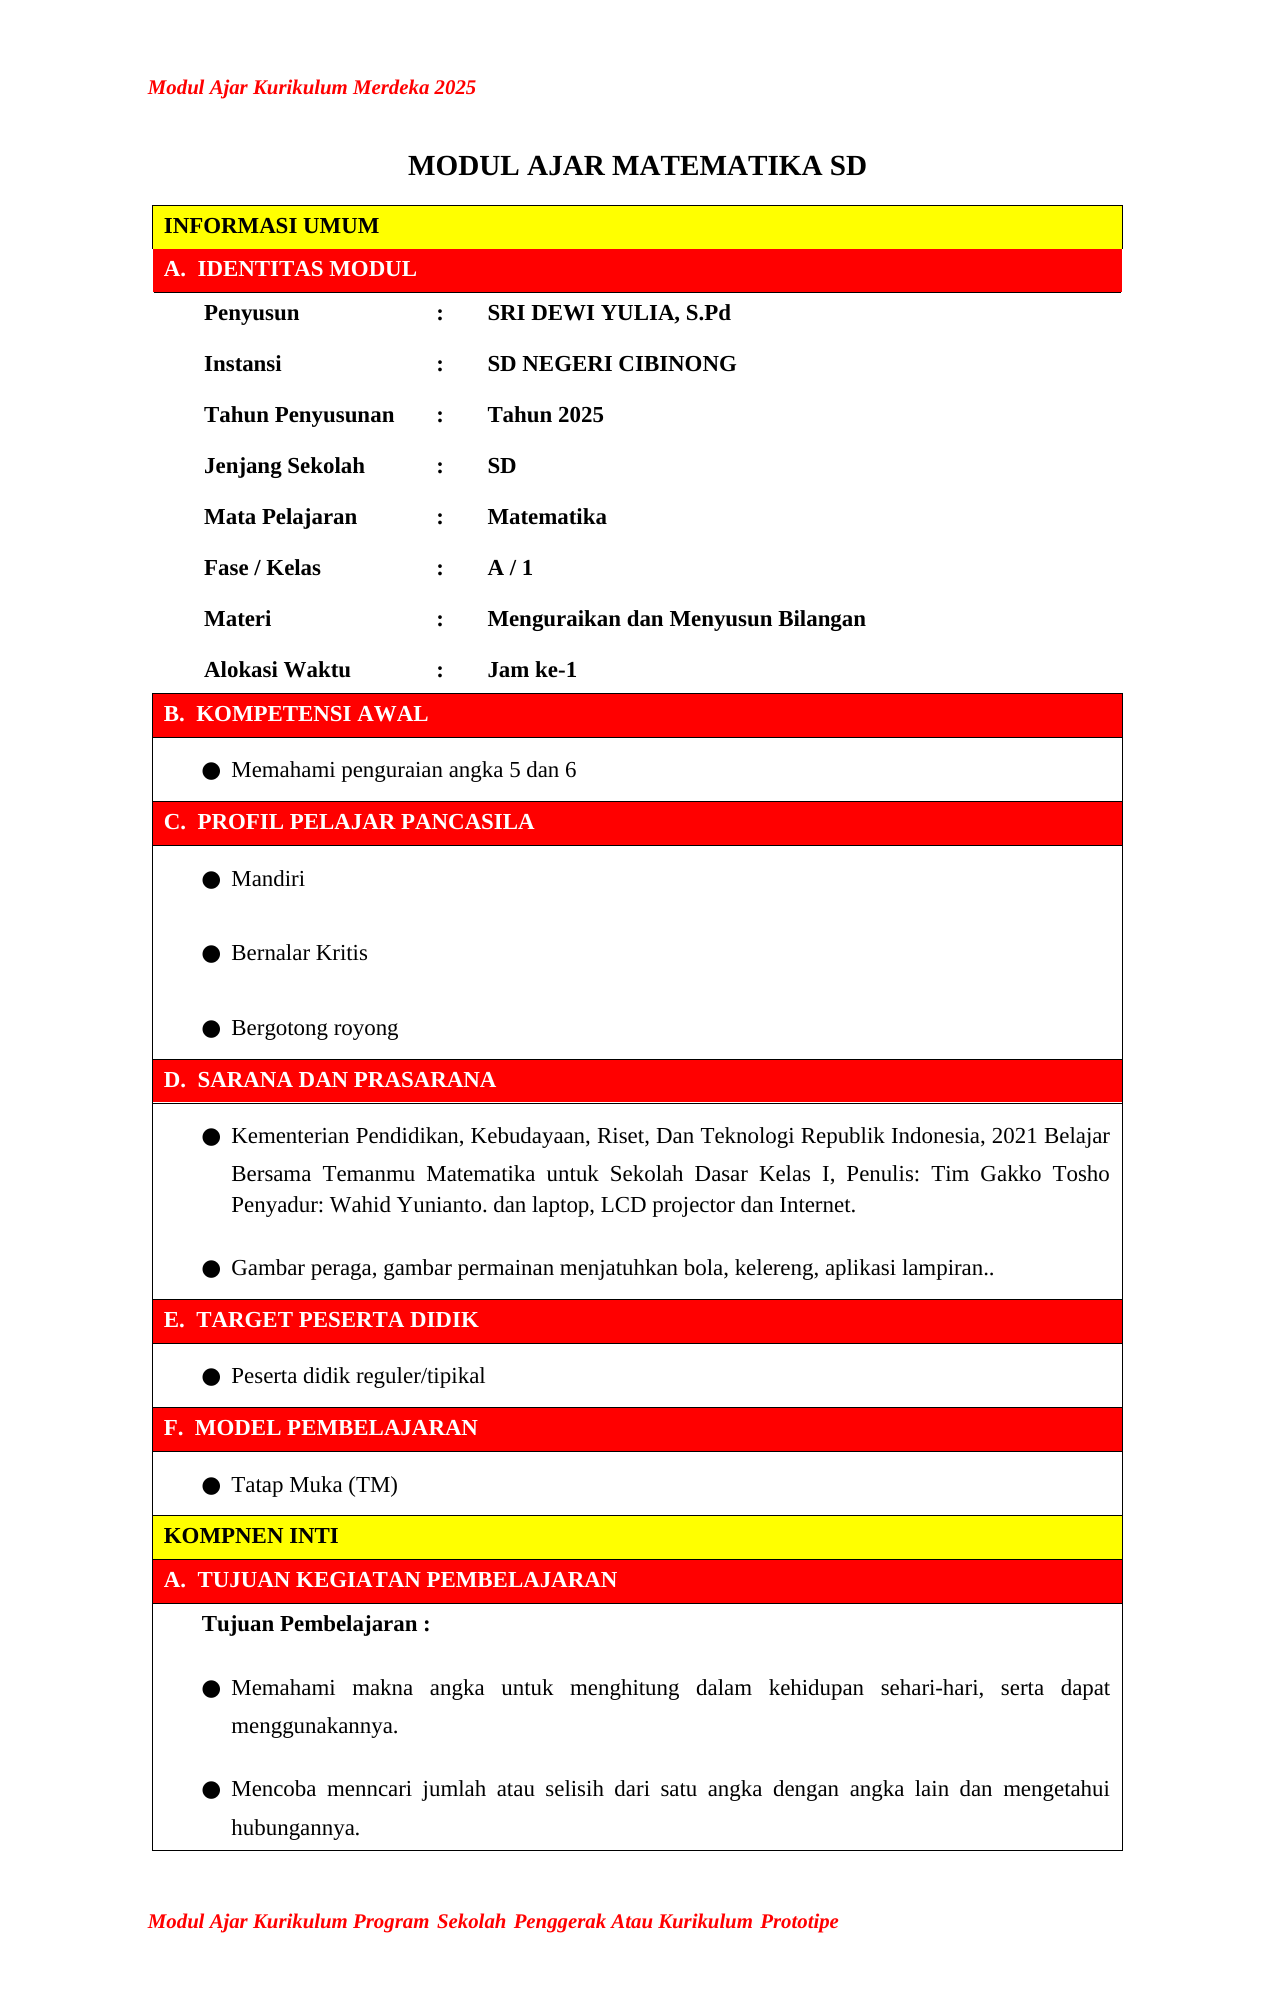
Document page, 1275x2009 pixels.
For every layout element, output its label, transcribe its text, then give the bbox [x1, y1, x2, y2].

table_cell Tatap Muka (TM) [153, 1452, 1122, 1515]
table_cell D. SARANA DAN PRASARANA [153, 1060, 1122, 1102]
table_cell Kementerian Pendidikan, Kebudayaan, Riset, Dan Teknologi Republik Indonesia, 2021 Belajar Bersama Temanmu Matematika untuk Sekolah Dasar Kelas I, Penulis: Tim Gakko Tosho Penyadur: Wahid Yunianto. dan laptop, LCD projector dan Internet. Gambar peraga, gambar permainan menjatuhkan bola, kelereng, aplikasi lampiran.. [153, 1104, 1122, 1299]
table_cell Memahami penguraian angka 5 dan 6 [153, 738, 1122, 801]
table_cell Mandiri Bernalar Kritis Bergotong royong [153, 846, 1122, 1059]
table_cell A. TUJUAN KEGIATAN PEMBELAJARAN [153, 1560, 1122, 1603]
table_cell B. KOMPETENSI AWAL [153, 694, 1122, 737]
table_cell C. PROFIL PELAJAR PANCASILA [153, 802, 1122, 845]
text MODUL AJAR MATEMATIKA SD [148, 148, 1127, 181]
table_cell A. IDENTITAS MODUL [153, 249, 1122, 292]
table_cell F. MODEL PEMBELAJARAN [153, 1408, 1122, 1451]
table_cell Penyusun Instansi Tahun Penyusunan Jenjang Sekolah Mata Pelajaran Fase / Kelas Materi Alokasi Waktu [153, 293, 417, 693]
table_cell SRI DEWI YULIA, S.Pd SD NEGERI CIBINONG Tahun 2025 SD Matematika A / 1 Menguraikan dan Menyusun Bilangan Jam ke-1 [463, 292, 1122, 693]
table_cell E. TARGET PESERTA DIDIK [153, 1300, 1122, 1343]
table_cell : : : : : : : : [417, 293, 462, 693]
table_header INFORMASI UMUM [153, 206, 1122, 249]
table_cell Peserta didik reguler/tipikal [153, 1344, 1122, 1407]
table_cell Tujuan Pembelajaran : Memahami makna angka untuk menghitung dalam kehidupan sehari-hari, serta dapat menggunakannya. Mencoba menncari jumlah atau selisih dari satu angka dengan angka lain dan mengetahui hubungannya. [153, 1604, 1122, 1850]
table_cell KOMPNEN INTI [153, 1516, 1122, 1559]
